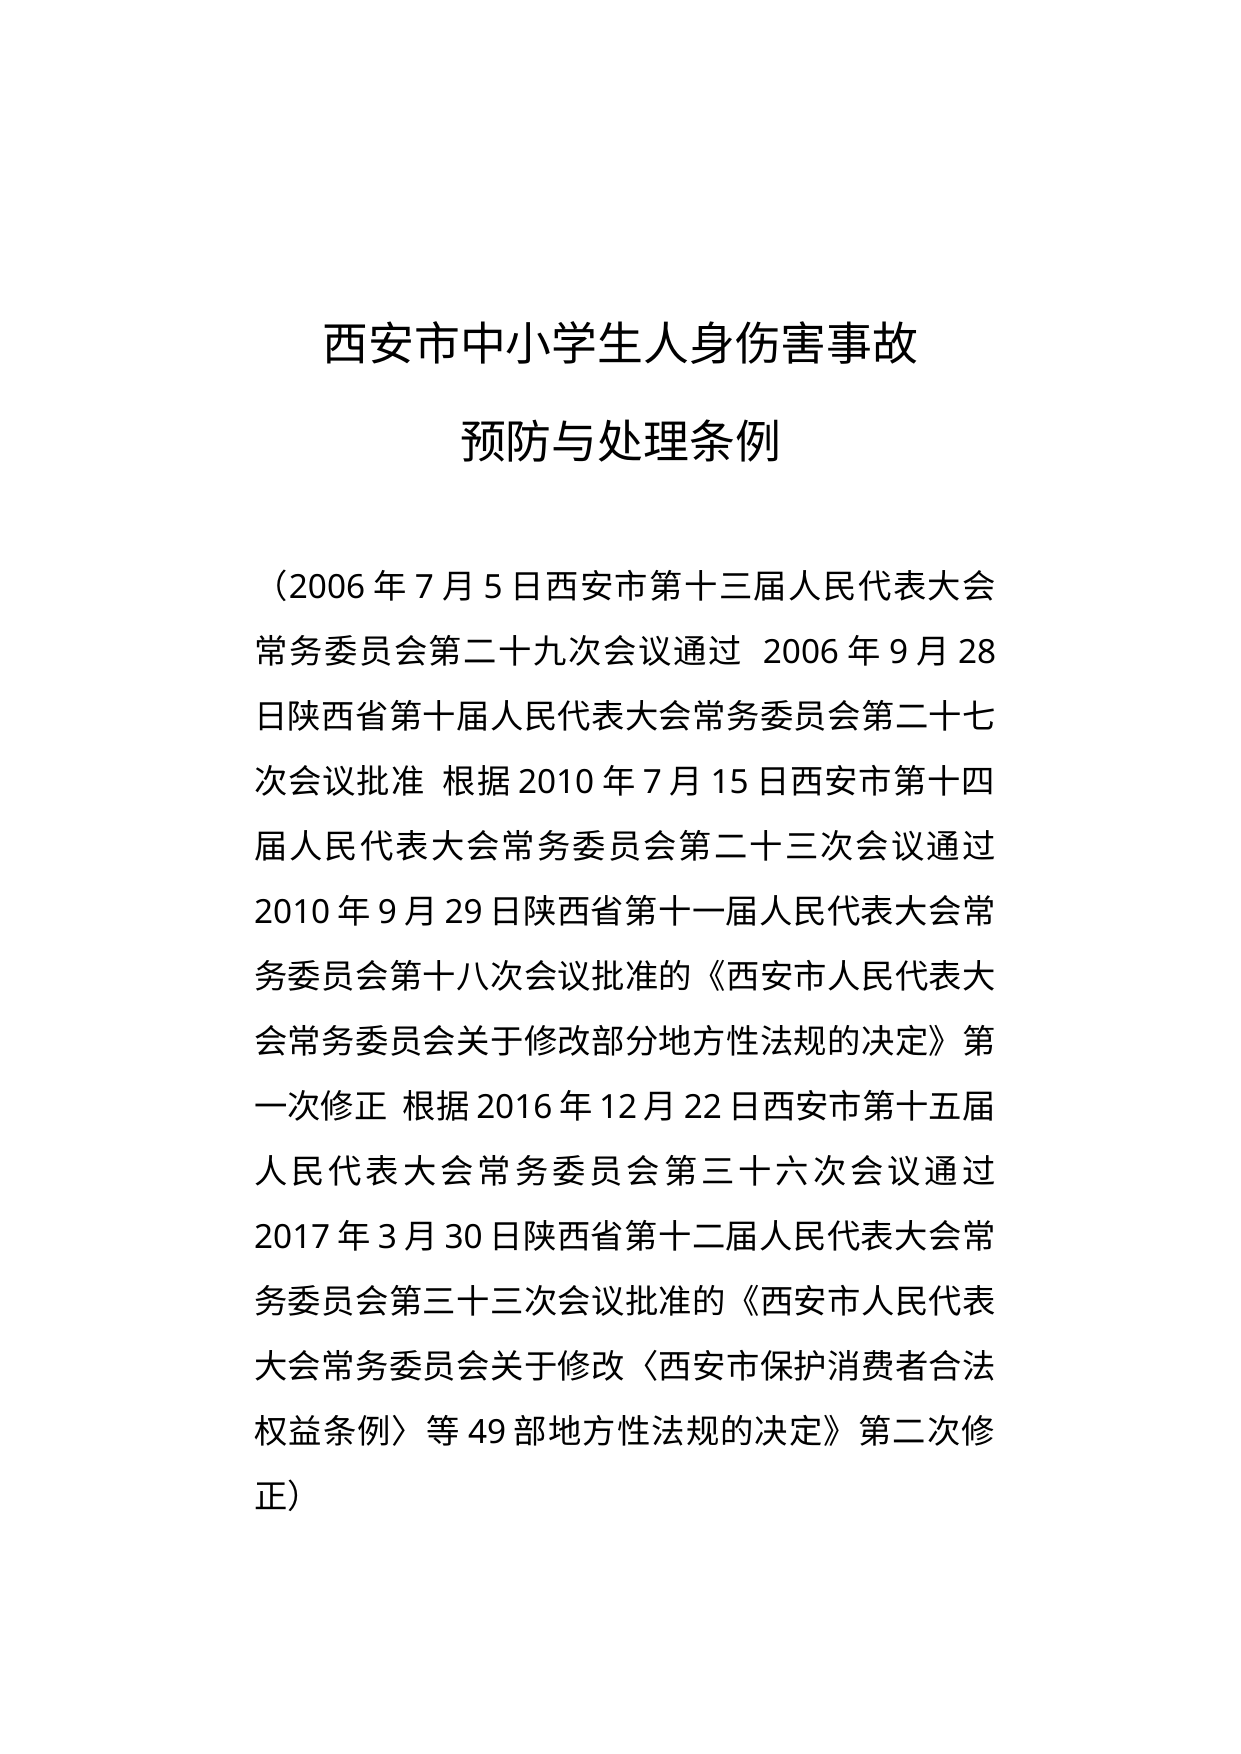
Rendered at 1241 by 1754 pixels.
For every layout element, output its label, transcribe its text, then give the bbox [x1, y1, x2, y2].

text （2006年7月5日西安市第十三届人民代表大会常务委员会第二十九次会议通过 2006年9月28日陕西省第十届人民代表大会常务委员会第二十七次会议批准 根据2010年7月15日西安市第十四届人民代表大会常务委员会第二十三次会议通过 2010年9月29日陕西省第十一届人民代表大会常务委员会第十八次会议批准的《西安市人民代表大会常务委员会关于修改部分地方性法规的决定》第一次修正 根据2016年12月22日西安市第十五届人民代表大会常务委员会第三十六次会议通过 2017年3月30日陕西省第十二届人民代表大会常务委员会第三十三次会议批准的《西安市人民代表大会常务委员会关于修改〈西安市保护消费者合法权益条例〉等49部地方性法规的决定》第二次修正） [254, 552, 996, 1527]
text 西安市中小学生人身伤害事故 [187, 292, 1053, 389]
text 预防与处理条例 [187, 389, 1053, 487]
